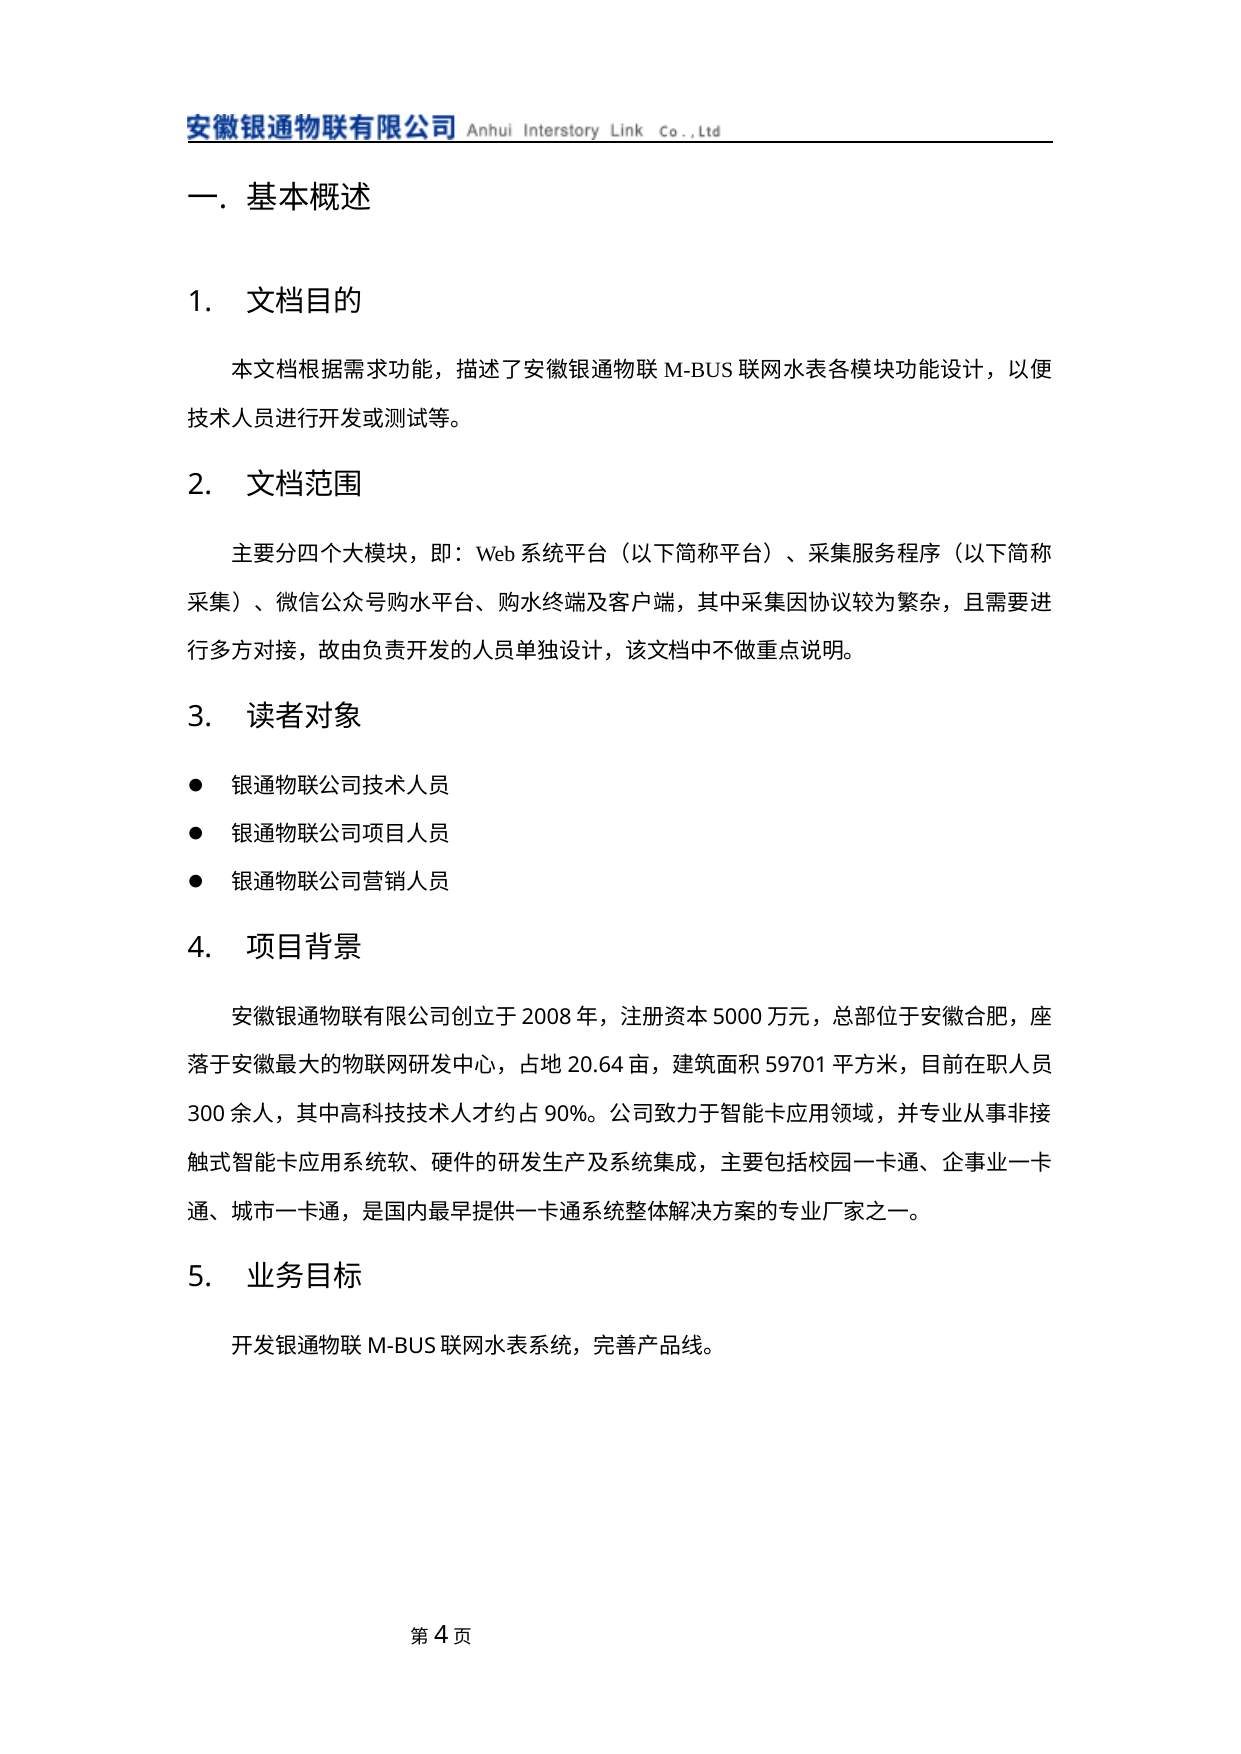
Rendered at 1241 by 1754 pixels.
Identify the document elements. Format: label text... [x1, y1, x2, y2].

text 安徽银通物联有限公司创立于2008年，注册资本5000万元，总部位于安徽合肥，座落于安徽最大的物联网研发中心，占地20.64亩，建筑面积59701平方米，目前在职人员300余人，其中高科技技术人才约占90%。公司致力于智能卡应用领域，并专业从事非接触式智能卡应用系统软、硬件的研发生产及系统集成，主要包括校园一卡通、企事业一卡通、城市一卡通，是国内最早提供一卡通系统整体解决方案的专业厂家之一。 [187, 998, 1053, 1226]
list 银通物联公司营销人员 [187, 864, 1053, 896]
picture [187, 114, 758, 140]
list 银通物联公司技术人员 [187, 767, 1053, 800]
subtitle 文档范围 [187, 449, 1053, 514]
subtitle 业务目标 [187, 1242, 1053, 1307]
text 主要分四个大模块，即：Web系统平台（以下简称平台）、采集服务程序（以下简称采集）、微信公众号购水平台、购水终端及客户端，其中采集因协议较为繁杂，且需要进行多方对接，故由负责开发的人员单独设计，该文档中不做重点说明。 [187, 535, 1053, 665]
subtitle 项目背景 [187, 912, 1053, 977]
subtitle 基本概述 [187, 162, 1053, 227]
text 开发银通物联M-BUS联网水表系统，完善产品线。 [187, 1328, 1053, 1360]
list 银通物联公司项目人员 [187, 816, 1053, 848]
subtitle 读者对象 [187, 681, 1053, 746]
subtitle 文档目的 [187, 266, 1053, 331]
text 本文档根据需求功能，描述了安徽银通物联M-BUS联网水表各模块功能设计，以便技术人员进行开发或测试等。 [187, 352, 1053, 433]
